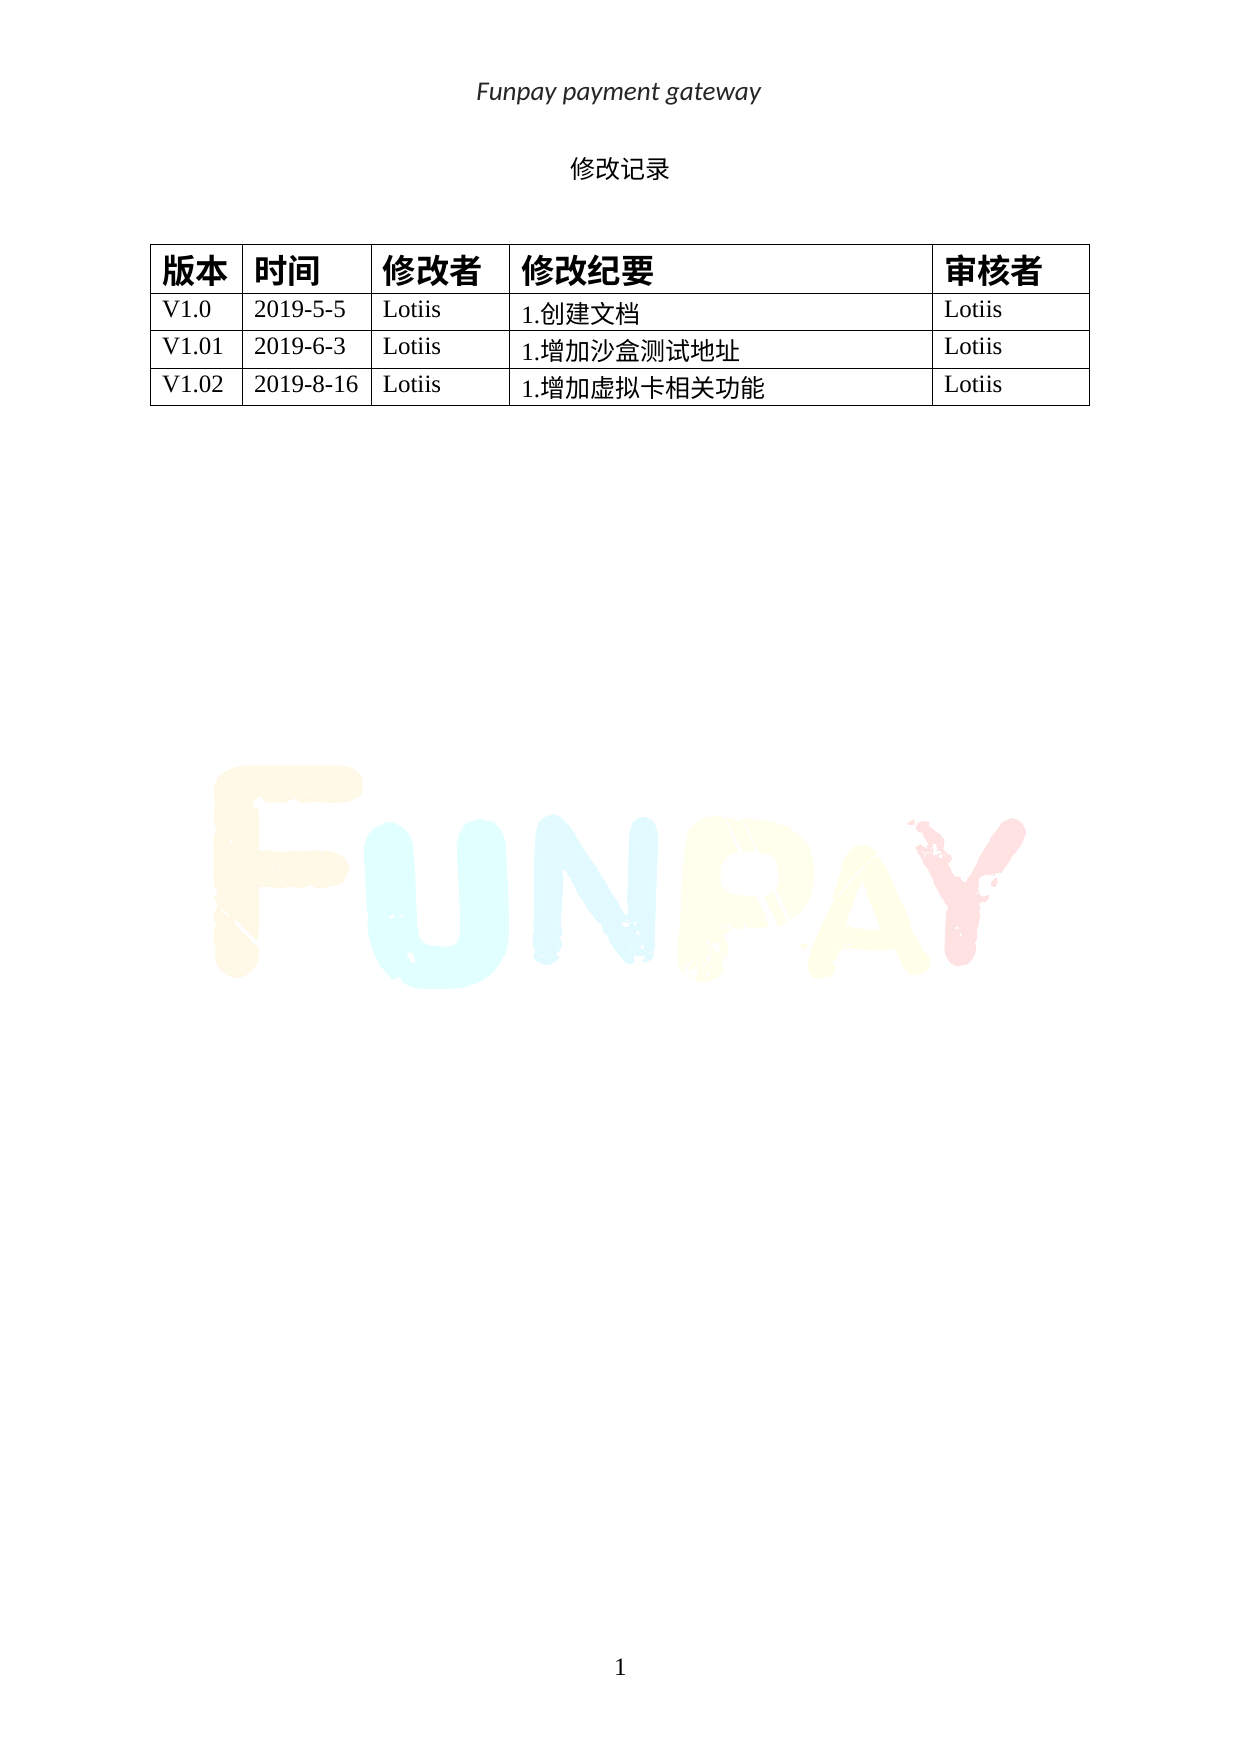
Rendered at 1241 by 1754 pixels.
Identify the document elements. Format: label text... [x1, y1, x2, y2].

table_cell 1.创建文档 [510, 294, 932, 330]
table_cell 2019-6-3 [243, 331, 371, 368]
table_cell Lotiis [372, 369, 509, 405]
table_header 时间 [243, 245, 371, 293]
table_cell 2019-8-16 [243, 369, 371, 405]
table_cell Lotiis [372, 294, 509, 330]
table_cell 2019-5-5 [243, 294, 371, 330]
table_header 修改者 [372, 245, 509, 293]
text 修改记录 [150, 150, 1090, 186]
table_cell Lotiis [372, 331, 509, 368]
table_cell V1.02 [151, 369, 242, 405]
table_cell 1.增加虚拟卡相关功能 [510, 369, 932, 405]
table_cell 1.增加沙盒测试地址 [510, 331, 932, 368]
table_cell Lotiis [933, 369, 1089, 405]
table_cell Lotiis [933, 331, 1089, 368]
table_cell Lotiis [933, 294, 1089, 330]
table_header 修改纪要 [510, 245, 932, 293]
table_cell V1.0 [151, 294, 242, 330]
table_cell V1.01 [151, 331, 242, 368]
table_header 审核者 [933, 245, 1089, 293]
table_header 版本 [151, 245, 242, 293]
